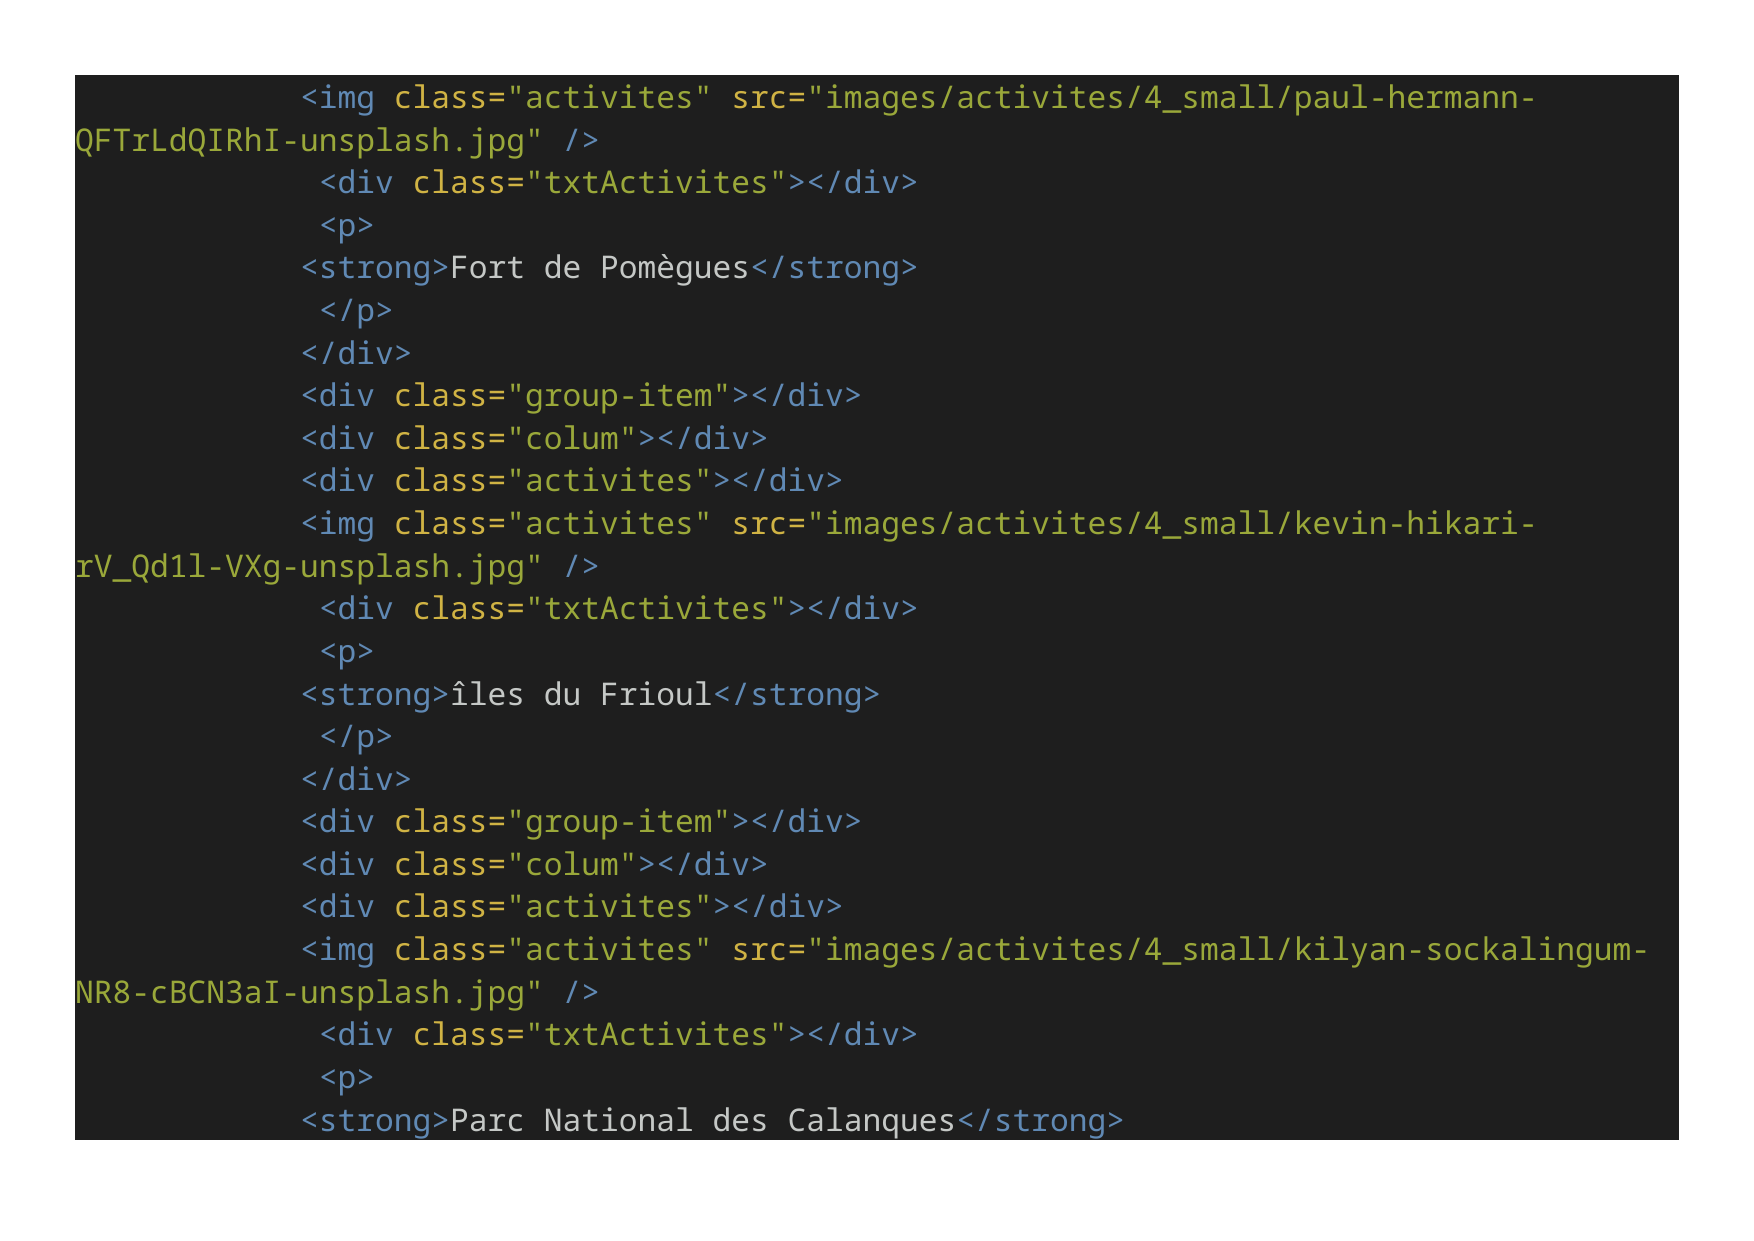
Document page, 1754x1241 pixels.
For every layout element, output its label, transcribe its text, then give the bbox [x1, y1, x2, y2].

text <div class="colum"></div> [75, 842, 1679, 884]
text <div class="group-item"></div> [75, 373, 1679, 416]
text <div class="txtActivites"></div> [75, 160, 1679, 203]
text <img class="activites" src="images/activites/4_small/kilyan-sockalingum-NR8-cBCN3aI-unsplash.jpg" /> [75, 927, 1679, 1012]
text </p> [75, 288, 1679, 331]
text <p> [75, 629, 1679, 671]
text <strong>Fort de Pomègues</strong> [75, 245, 1679, 288]
text <div class="activites"></div> [75, 458, 1679, 501]
text <div class="activites"></div> [75, 884, 1679, 927]
text </div> [75, 331, 1679, 373]
text <div class="txtActivites"></div> [75, 586, 1679, 629]
text <img class="activites" src="images/activites/4_small/kevin-hikari-rV_Qd1l-VXg-unsplash.jpg" /> [75, 501, 1679, 586]
text <img class="activites" src="images/activites/4_small/paul-hermann-QFTrLdQIRhI-unsplash.jpg" /> [75, 75, 1679, 160]
text <div class="txtActivites"></div> [75, 1012, 1679, 1055]
text </div> [75, 757, 1679, 799]
text <div class="group-item"></div> [75, 799, 1679, 842]
text <p> [75, 1055, 1679, 1097]
text <div class="colum"></div> [75, 416, 1679, 458]
text <strong>îles du Frioul</strong> [75, 671, 1679, 714]
text <p> [75, 203, 1679, 245]
text <strong>Parc National des Calanques</strong> [75, 1097, 1679, 1140]
text </p> [75, 714, 1679, 757]
